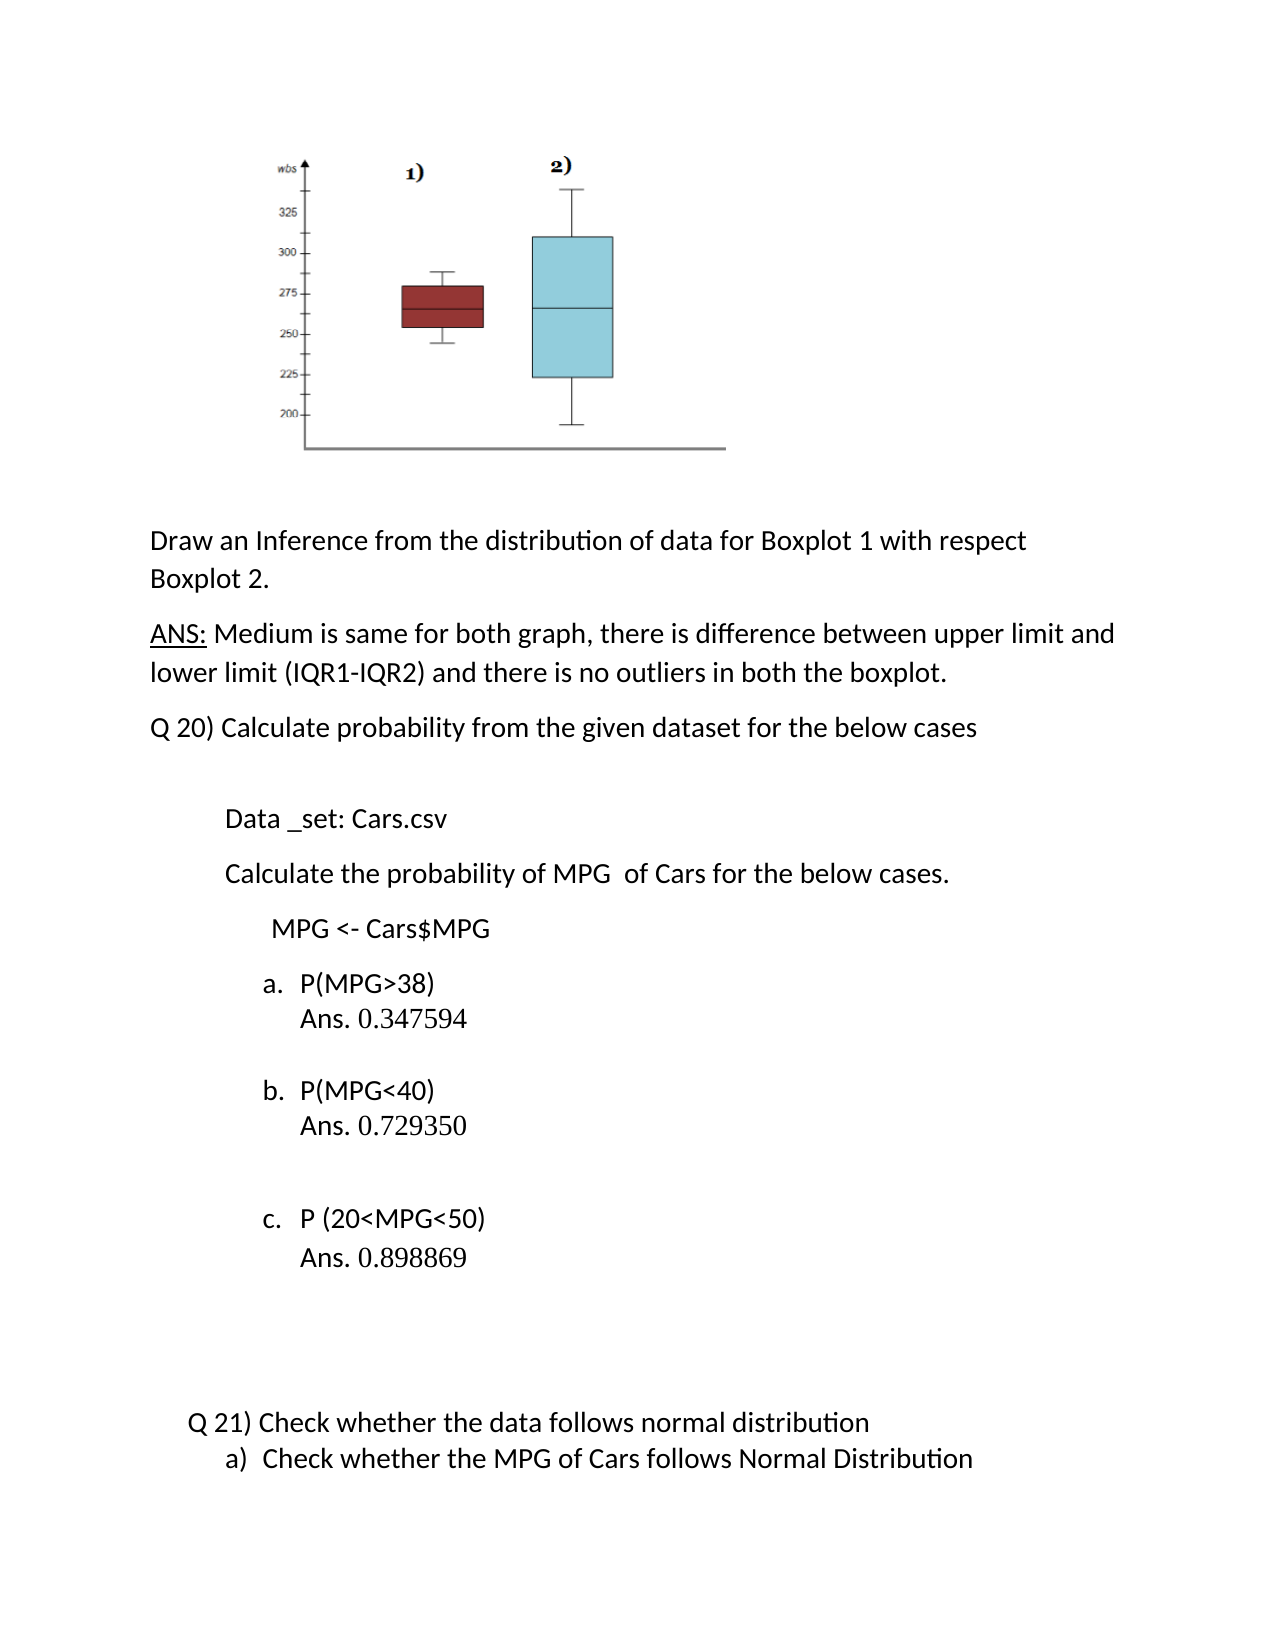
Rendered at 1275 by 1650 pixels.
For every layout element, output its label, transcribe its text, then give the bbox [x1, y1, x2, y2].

text Q 20) Calculate probability from the given dataset for the below cases [150, 709, 1125, 744]
list P(MPG<40) [262, 1072, 1125, 1107]
text MPG <- Cars$MPG [225, 910, 1125, 946]
list Ans. 0.347594 [300, 1001, 1125, 1036]
list P (20<MPG<50) [262, 1201, 1125, 1236]
list Ans. 0.729350 [300, 1107, 1125, 1143]
list Check whether the MPG of Cars follows Normal Distribution [225, 1440, 1125, 1476]
text ANS: Medium is same for both graph, there is difference between upper limit and lower limit (IQR1-IQR2) and there is no outliers in both the boxplot. [150, 615, 1125, 689]
text Draw an Inference from the distribution of data for Boxplot 1 with respect Boxplot 2. [150, 522, 1125, 596]
picture [150, 150, 729, 503]
text Data _set: Cars.csv [225, 800, 1125, 835]
text Calculate the probability of MPG of Cars for the below cases. [225, 855, 1125, 890]
text Q 21) Check whether the data follows normal distribution [187, 1404, 1125, 1440]
list Ans. 0.898869 [300, 1239, 1125, 1275]
list P(MPG>38) [262, 965, 1125, 1001]
